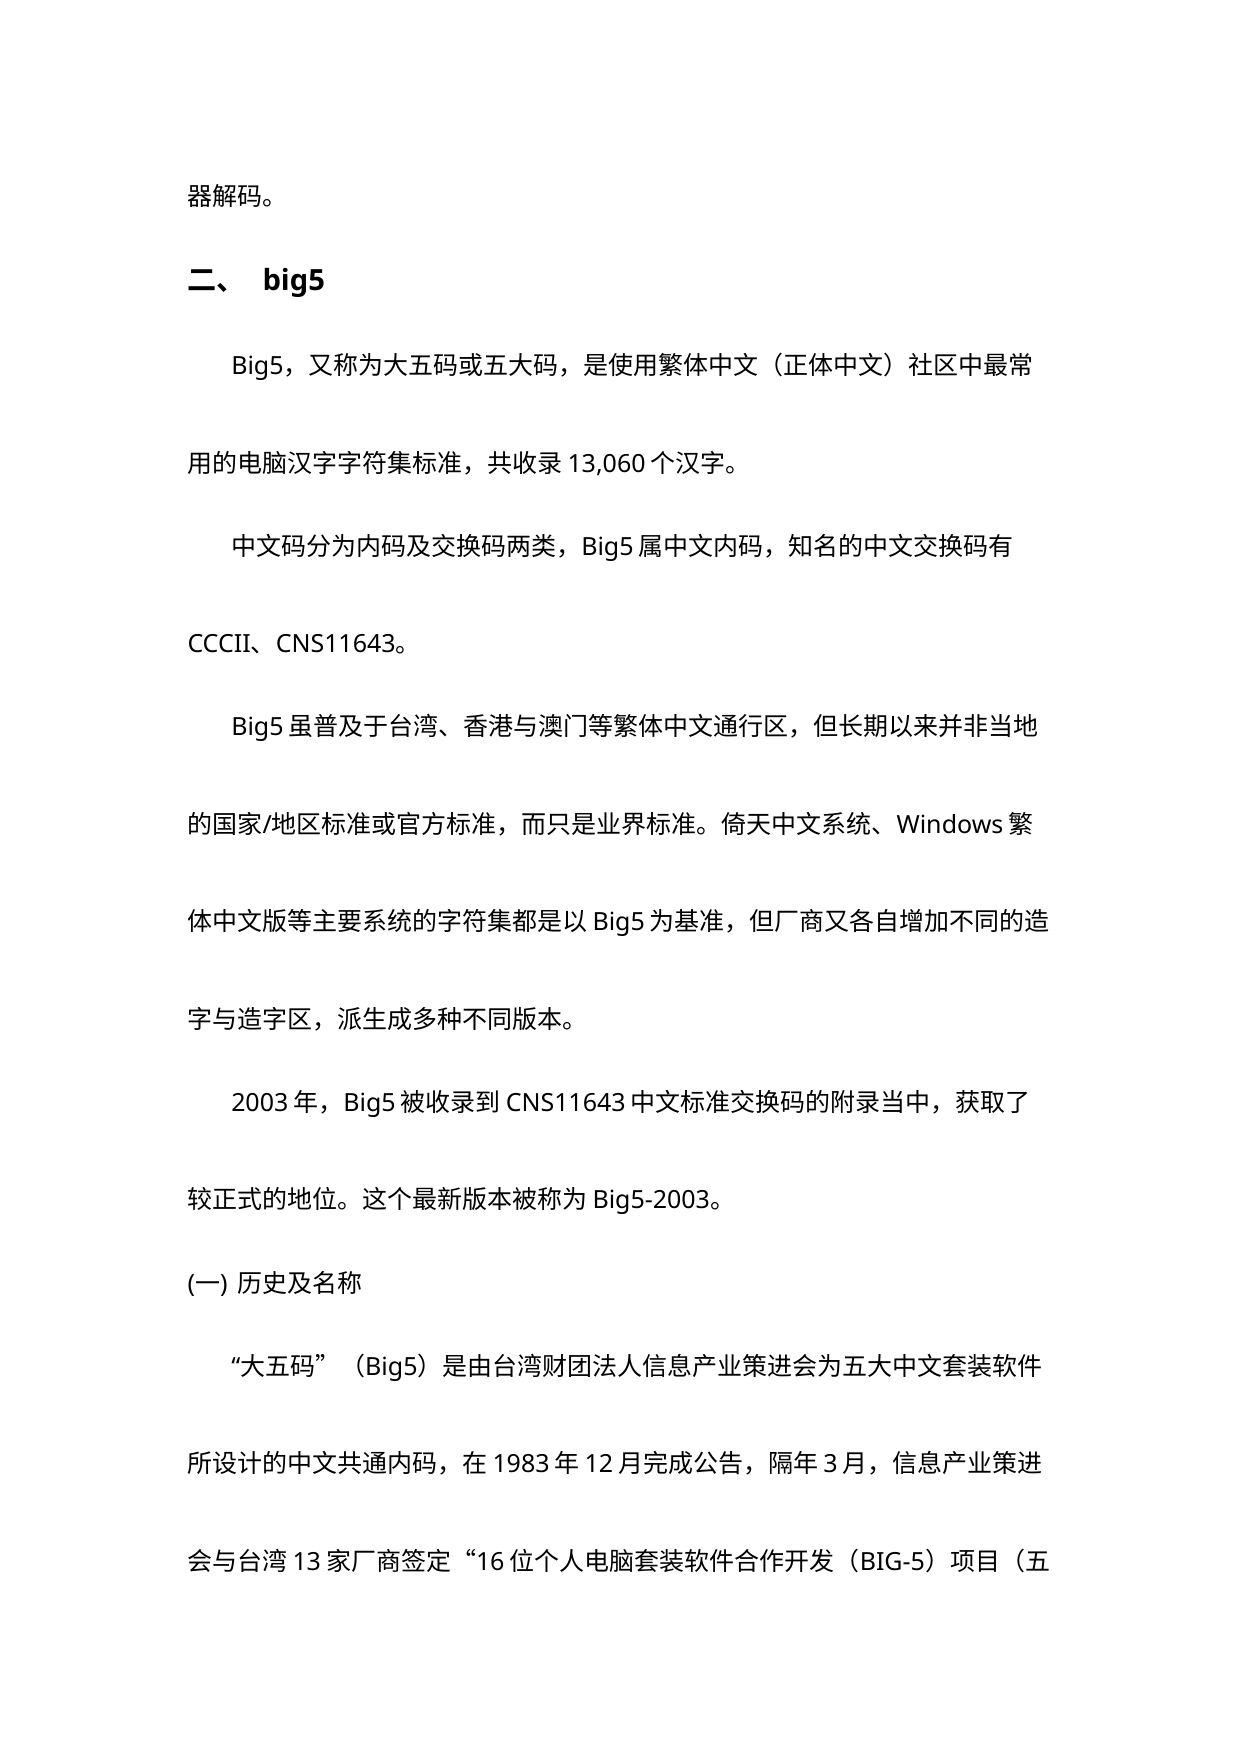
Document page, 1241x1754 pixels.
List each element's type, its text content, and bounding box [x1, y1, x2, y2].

text Big5，又称为大五码或五大码，是使用繁体中文（正体中文）社区中最常用的电脑汉字字符集标准，共收录13,060个汉字。 [187, 331, 1053, 494]
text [187, 162, 1053, 227]
text 中文码分为内码及交换码两类，Big5属中文内码，知名的中文交换码有CCCII、CNS11643。 [187, 512, 1053, 674]
text Big5虽普及于台湾、香港与澳门等繁体中文通行区，但长期以来并非当地的国家/地区标准或官方标准，而只是业界标准。倚天中文系统、Windows繁体中文版等主要系统的字符集都是以Big5为基准，但厂商又各自增加不同的造字与造字区，派生成多种不同版本。 [187, 692, 1053, 1050]
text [187, 1332, 1053, 1592]
list 历史及名称 [187, 1249, 1053, 1314]
list big5 [187, 245, 1053, 310]
text 2003年，Big5被收录到CNS11643中文标准交换码的附录当中，获取了较正式的地位。这个最新版本被称为Big5-2003。 [187, 1068, 1053, 1231]
